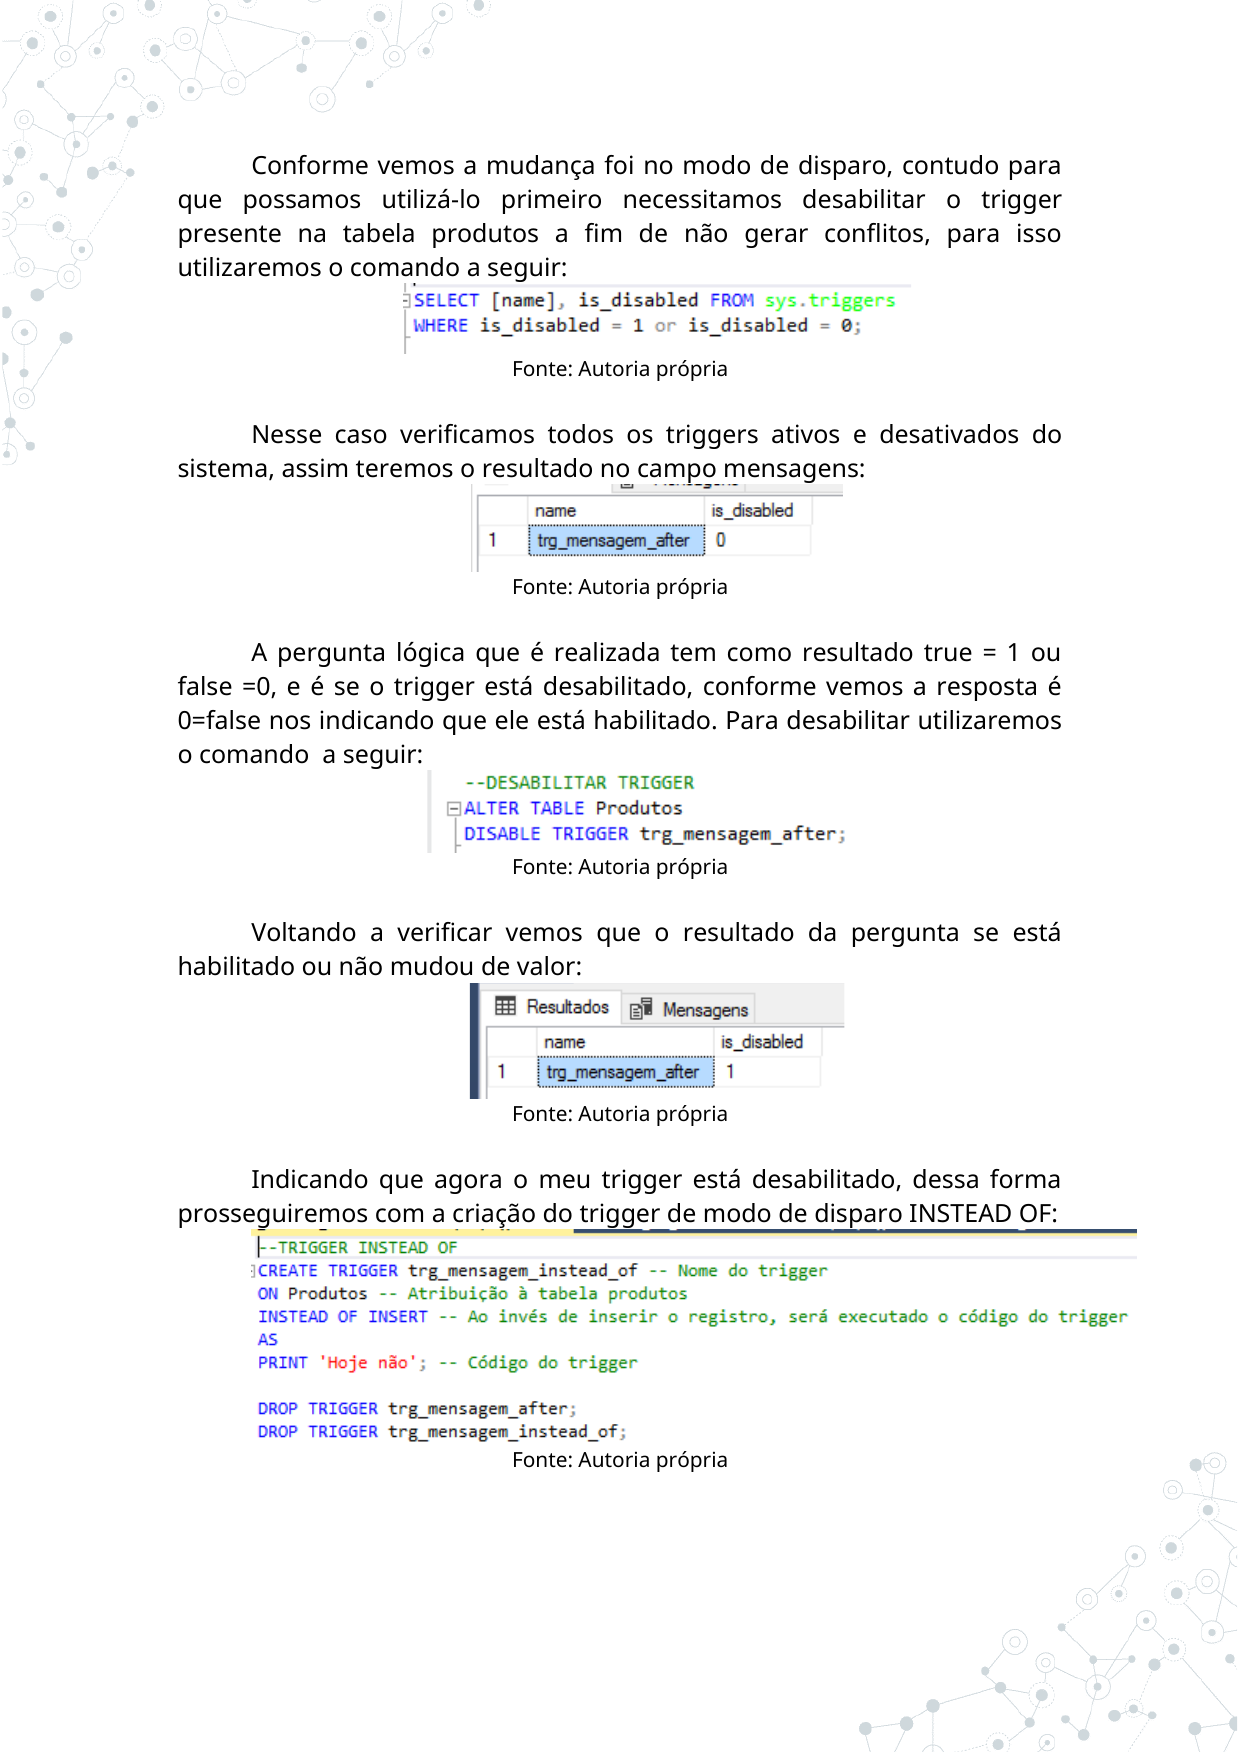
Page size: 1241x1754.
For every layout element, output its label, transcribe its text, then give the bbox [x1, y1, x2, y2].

picture [471, 484, 843, 572]
text Fonte: Autoria própria [177, 354, 1063, 382]
text Nesse caso verificamos todos os triggers ativos e desativados do sistema, assim teremos o resultado no campo mensagens: [177, 416, 1063, 484]
text Conforme vemos a mudança foi no modo de disparo, contudo para que possamos utilizá-lo primeiro necessitamos desabilitar o trigger presente na tabela produtos a fim de não gerar conflitos, para isso utilizaremos o comando a seguir: [177, 148, 1063, 284]
picture [2, 0, 912, 479]
text Fonte: Autoria própria [177, 1445, 1063, 1474]
text Indicando que agora o meu trigger está desabilitado, dessa forma prosseguiremos com a criação do trigger de modo de disparo INSTEAD OF: [177, 1161, 1063, 1229]
text Voltando a verificar vemos que o resultado da pergunta se está habilitado ou não mudou de valor: [177, 915, 1063, 983]
text A pergunta lógica que é realizada tem como resultado true = 1 ou false =0, e é se o trigger está desabilitado, conforme vemos a resposta é 0=false nos indicando que ele está habilitado. Para desabilitar utilizaremos o comando a seguir: [177, 634, 1063, 771]
text Fonte: Autoria própria [177, 572, 1063, 600]
text Fonte: Autoria própria [177, 852, 1063, 881]
picture [469, 983, 845, 1099]
text Fonte: Autoria própria [177, 1099, 1063, 1127]
picture [251, 1229, 1238, 1752]
picture [427, 770, 887, 853]
